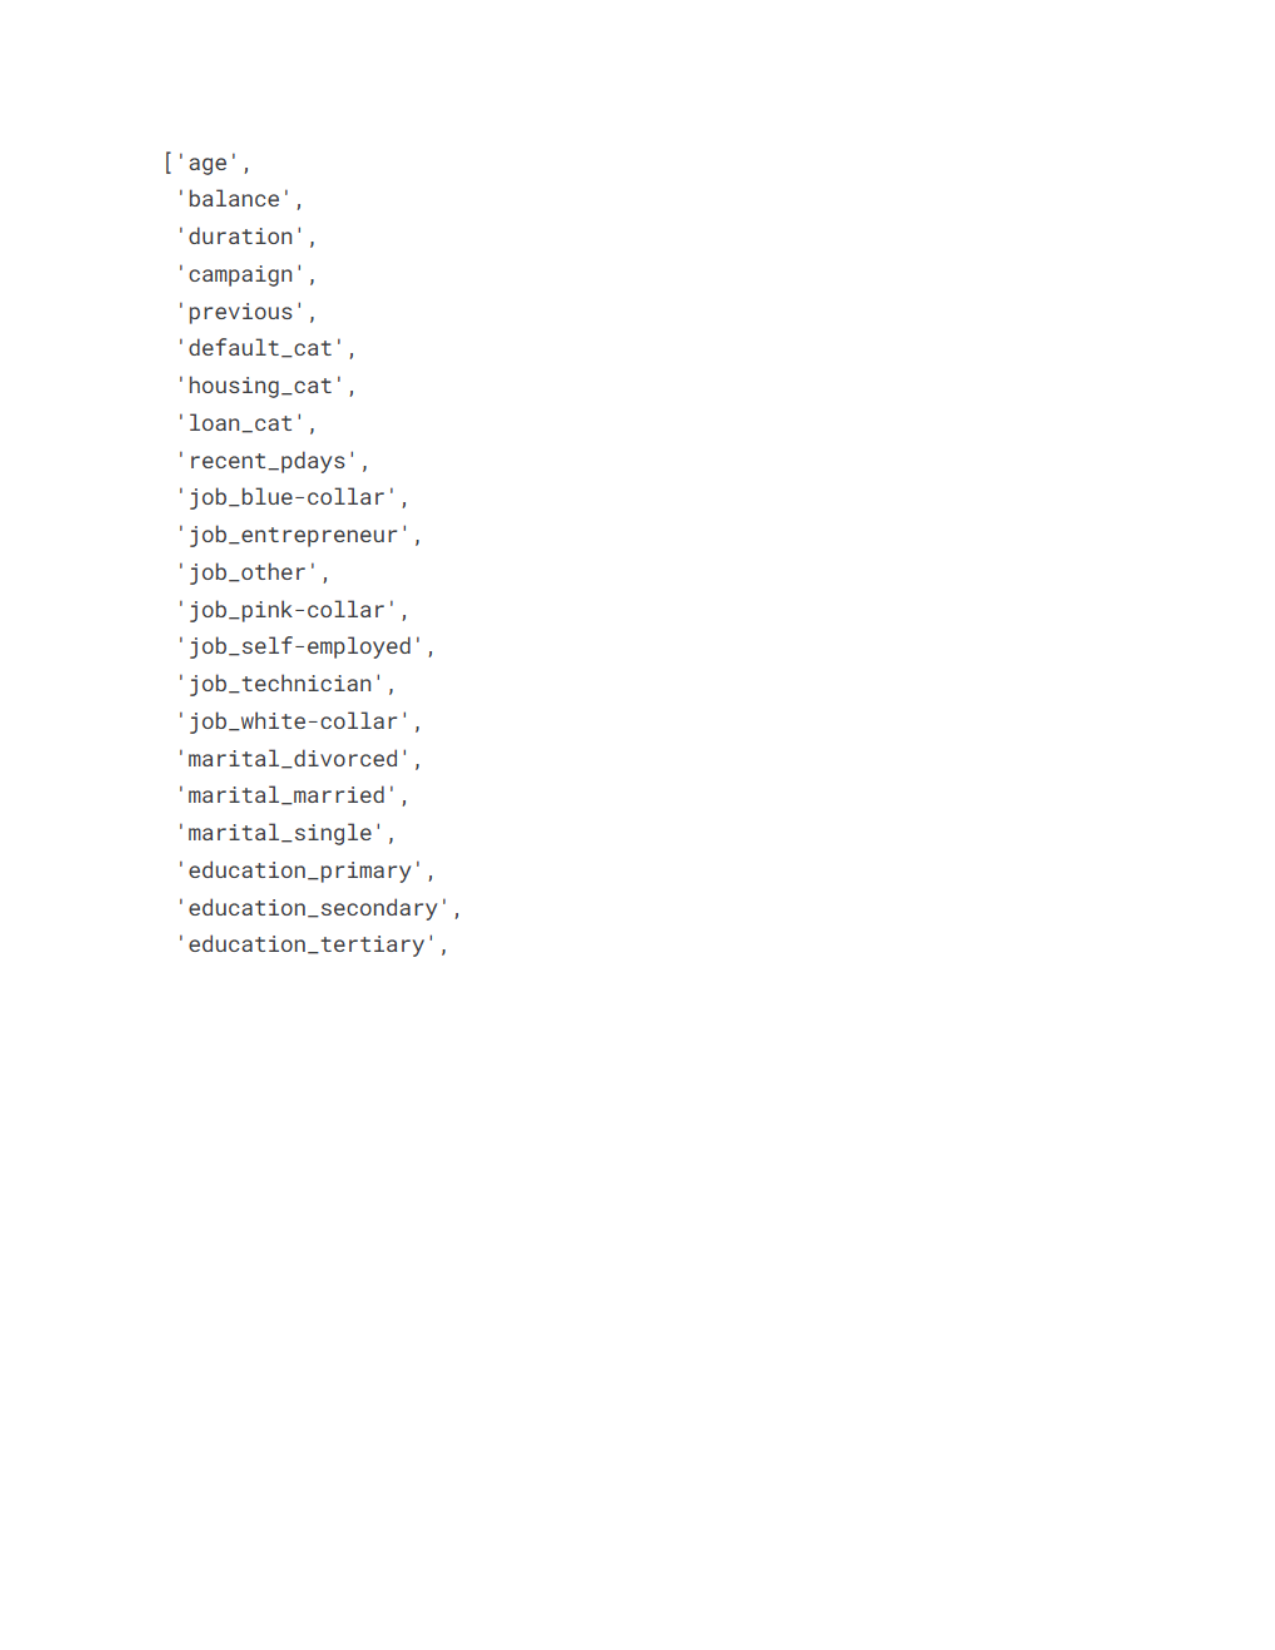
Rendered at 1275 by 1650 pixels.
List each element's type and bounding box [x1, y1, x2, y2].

picture [150, 150, 525, 962]
